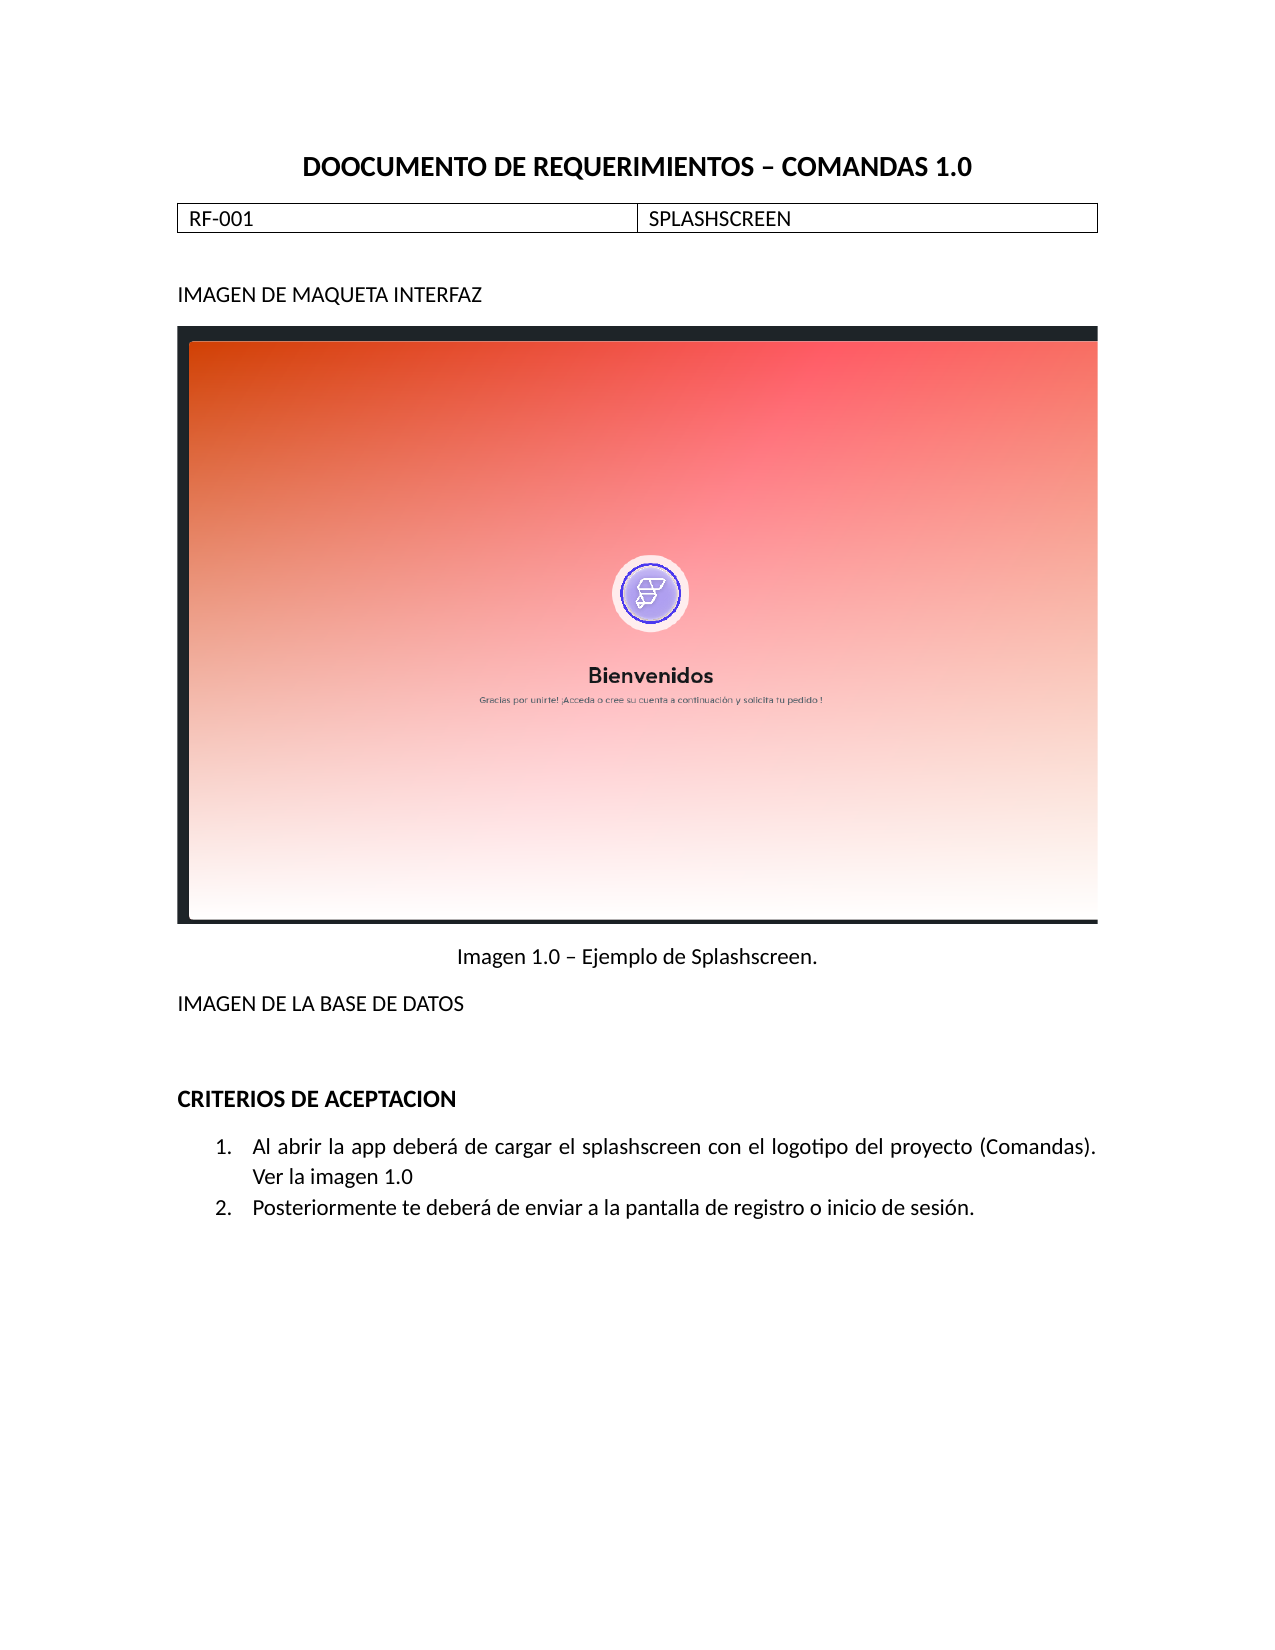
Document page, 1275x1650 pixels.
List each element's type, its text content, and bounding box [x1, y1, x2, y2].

list Al abrir la app deberá de cargar el splashscreen con el logotipo del proyecto (Comandas). Ver la imagen 1.0 [215, 1132, 1098, 1191]
text DOOCUMENTO DE REQUERIMIENTOS – COMANDAS 1.0 [177, 148, 1098, 183]
text IMAGEN DE LA BASE DE DATOS [177, 989, 1098, 1017]
text CRITERIOS DE ACEPTACION [177, 1083, 1098, 1113]
list Posteriormente te deberá de enviar a la pantalla de registro o inicio de sesión. [215, 1193, 1098, 1221]
table_header RF-001 [178, 204, 637, 232]
text IMAGEN DE MAQUETA INTERFAZ [177, 280, 1098, 308]
picture [177, 326, 1098, 924]
table_header SPLASHSCREEN [638, 204, 1097, 232]
text Imagen 1.0 – Ejemplo de Splashscreen. [177, 942, 1098, 970]
